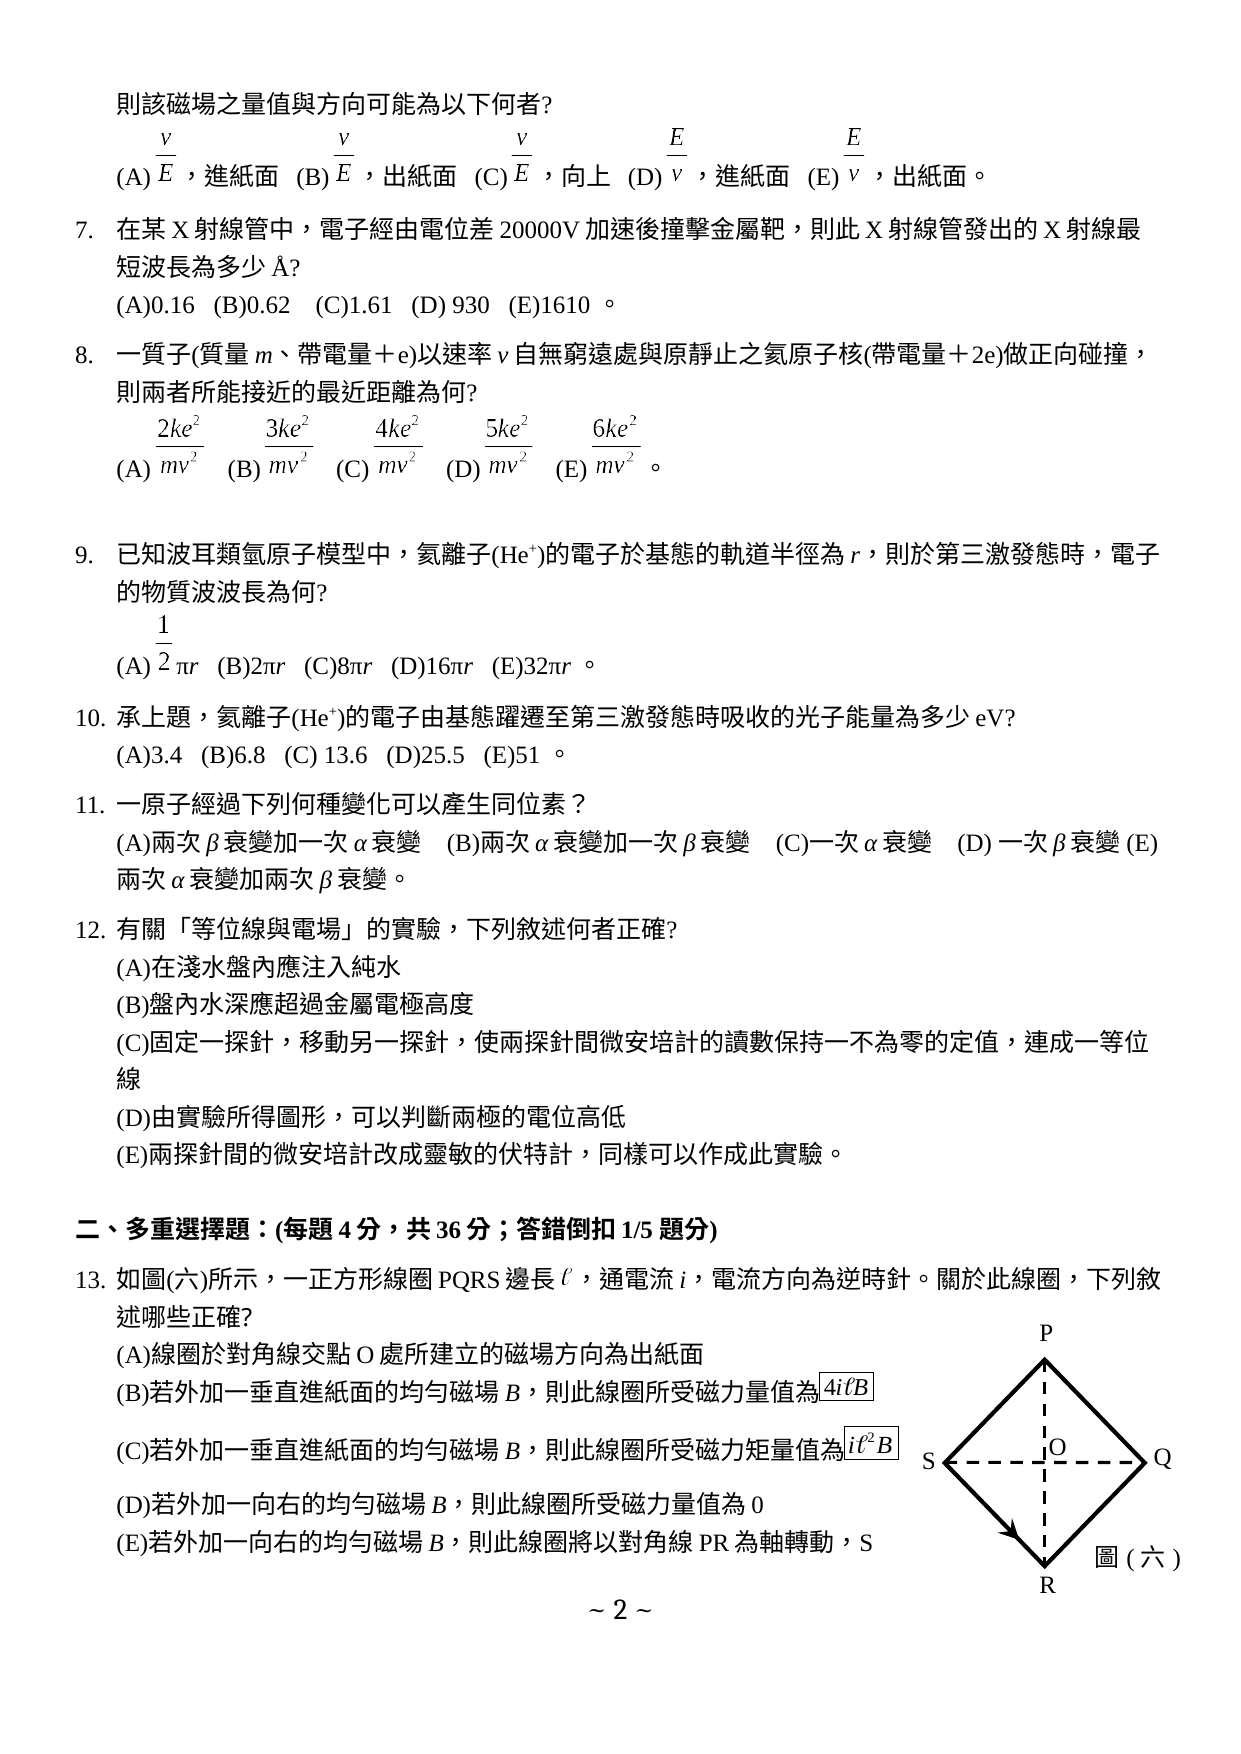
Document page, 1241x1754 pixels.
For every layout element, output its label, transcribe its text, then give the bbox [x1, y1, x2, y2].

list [75, 84, 1165, 196]
list 一質子(質量m、帶電量＋e)以速率v自無窮遠處與原靜止之氦原子核(帶電量＋2e)做正向碰撞，則兩者所能接近的最近距離為何? (A) (B) (C) (D) (E)。 [75, 334, 1165, 521]
list 一原子經過下列何種變化可以產生同位素？ (A)兩次β衰變加一次α衰變 (B)兩次α衰變加一次β衰變 (C)一次α衰變 (D) 一次β衰變 (E)兩次α衰變加兩次β衰變。 [75, 784, 1165, 896]
list 有關「等位線與電場」的實驗，下列敘述何者正確? (A)在淺水盤內應注入純水 (B)盤內水深應超過金屬電極高度 (C)固定一探針，移動另一探針，使兩探針間微安培計的讀數保持一不為零的定值，連成一等位線 (D)由實驗所得圖形，可以判斷兩極的電位高低 (E)兩探針間的微安培計改成靈敏的伏特計，同樣可以作成此實驗。 [75, 909, 1165, 1171]
list 已知波耳類氫原子模型中，氦離子(He+)的電子於基態的軌道半徑為r，則於第三激發態時，電子的物質波波長為何? (A)πr (B)2πr (C)8πr (D)16πr (E)32πr 。 [75, 534, 1165, 684]
list 在某X射線管中，電子經由電位差20000V加速後撞擊金屬靶，則此X射線管發出的X射線最短波長為多少Å? (A)0.16 (B)0.62 (C)1.61 (D) 930 (E)1610 。 [75, 209, 1165, 321]
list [75, 1259, 1165, 1559]
text 二、多重選擇題：(每題4分，共36分；答錯倒扣1/5 題分) [75, 1209, 1165, 1246]
list 承上題，氦離子(He+)的電子由基態躍遷至第三激發態時吸收的光子能量為多少eV? (A)3.4 (B)6.8 (C) 13.6 (D)25.5 (E)51 。 [75, 696, 1165, 771]
